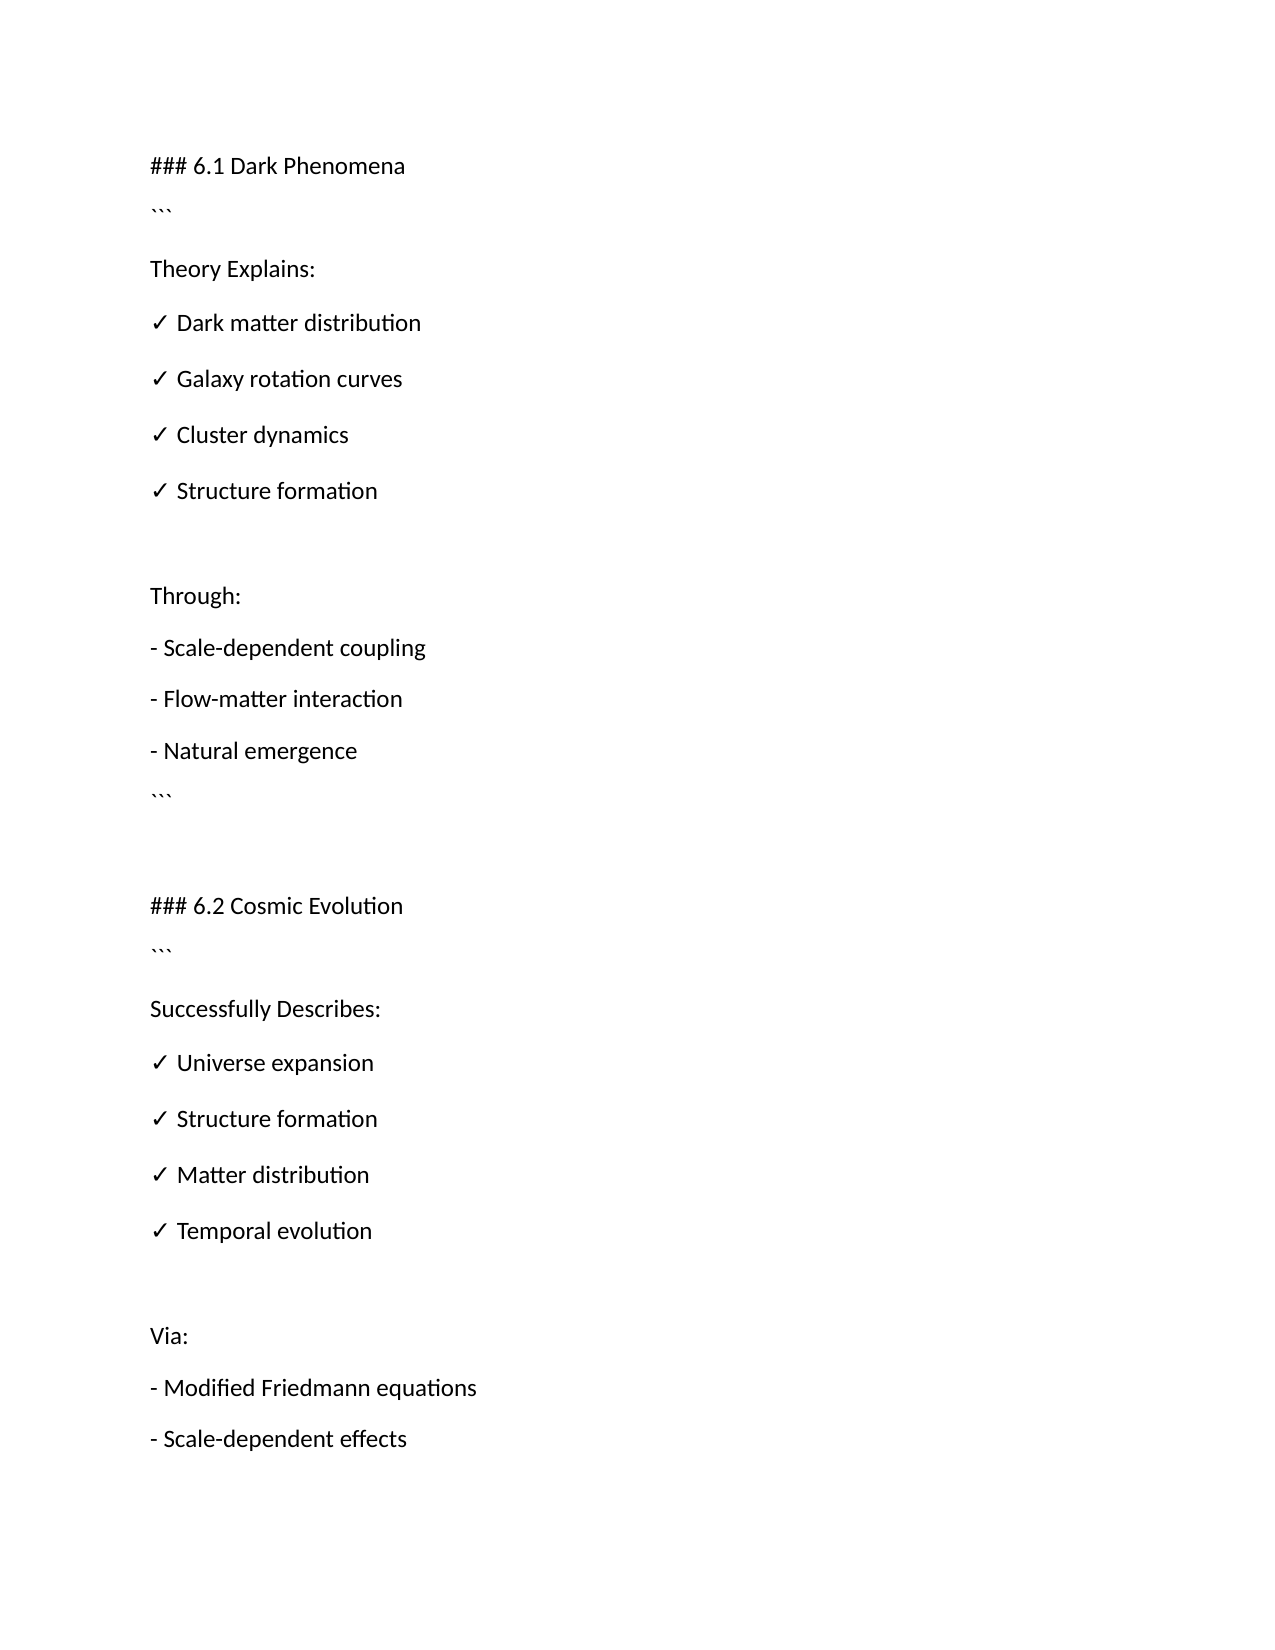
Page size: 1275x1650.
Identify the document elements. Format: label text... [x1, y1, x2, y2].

text Through: [150, 580, 1125, 611]
text ✓ Matter distribution [150, 1157, 1125, 1191]
text ✓ Dark matter distribution [150, 305, 1125, 339]
text - Scale-dependent coupling [150, 632, 1125, 662]
text ✓ Structure formation [150, 472, 1125, 507]
text ✓ Temporal evolution [150, 1212, 1125, 1247]
text ✓ Galaxy rotation curves [150, 361, 1125, 395]
text Theory Explains: [150, 253, 1125, 284]
text ``` [150, 942, 1125, 972]
text - Flow-matter interaction [150, 683, 1125, 714]
text ### 6.1 Dark Phenomena [150, 150, 1125, 181]
text ✓ Cluster dynamics [150, 417, 1125, 451]
text - Modified Friedmann equations [150, 1372, 1125, 1402]
text ``` [150, 202, 1125, 232]
text ✓ Universe expansion [150, 1045, 1125, 1079]
text ✓ Structure formation [150, 1101, 1125, 1135]
text - Scale-dependent effects [150, 1423, 1125, 1454]
text - Natural emergence [150, 735, 1125, 766]
text Via: [150, 1320, 1125, 1351]
text ### 6.2 Cosmic Evolution [150, 890, 1125, 921]
text ``` [150, 787, 1125, 817]
text Successfully Describes: [150, 993, 1125, 1024]
